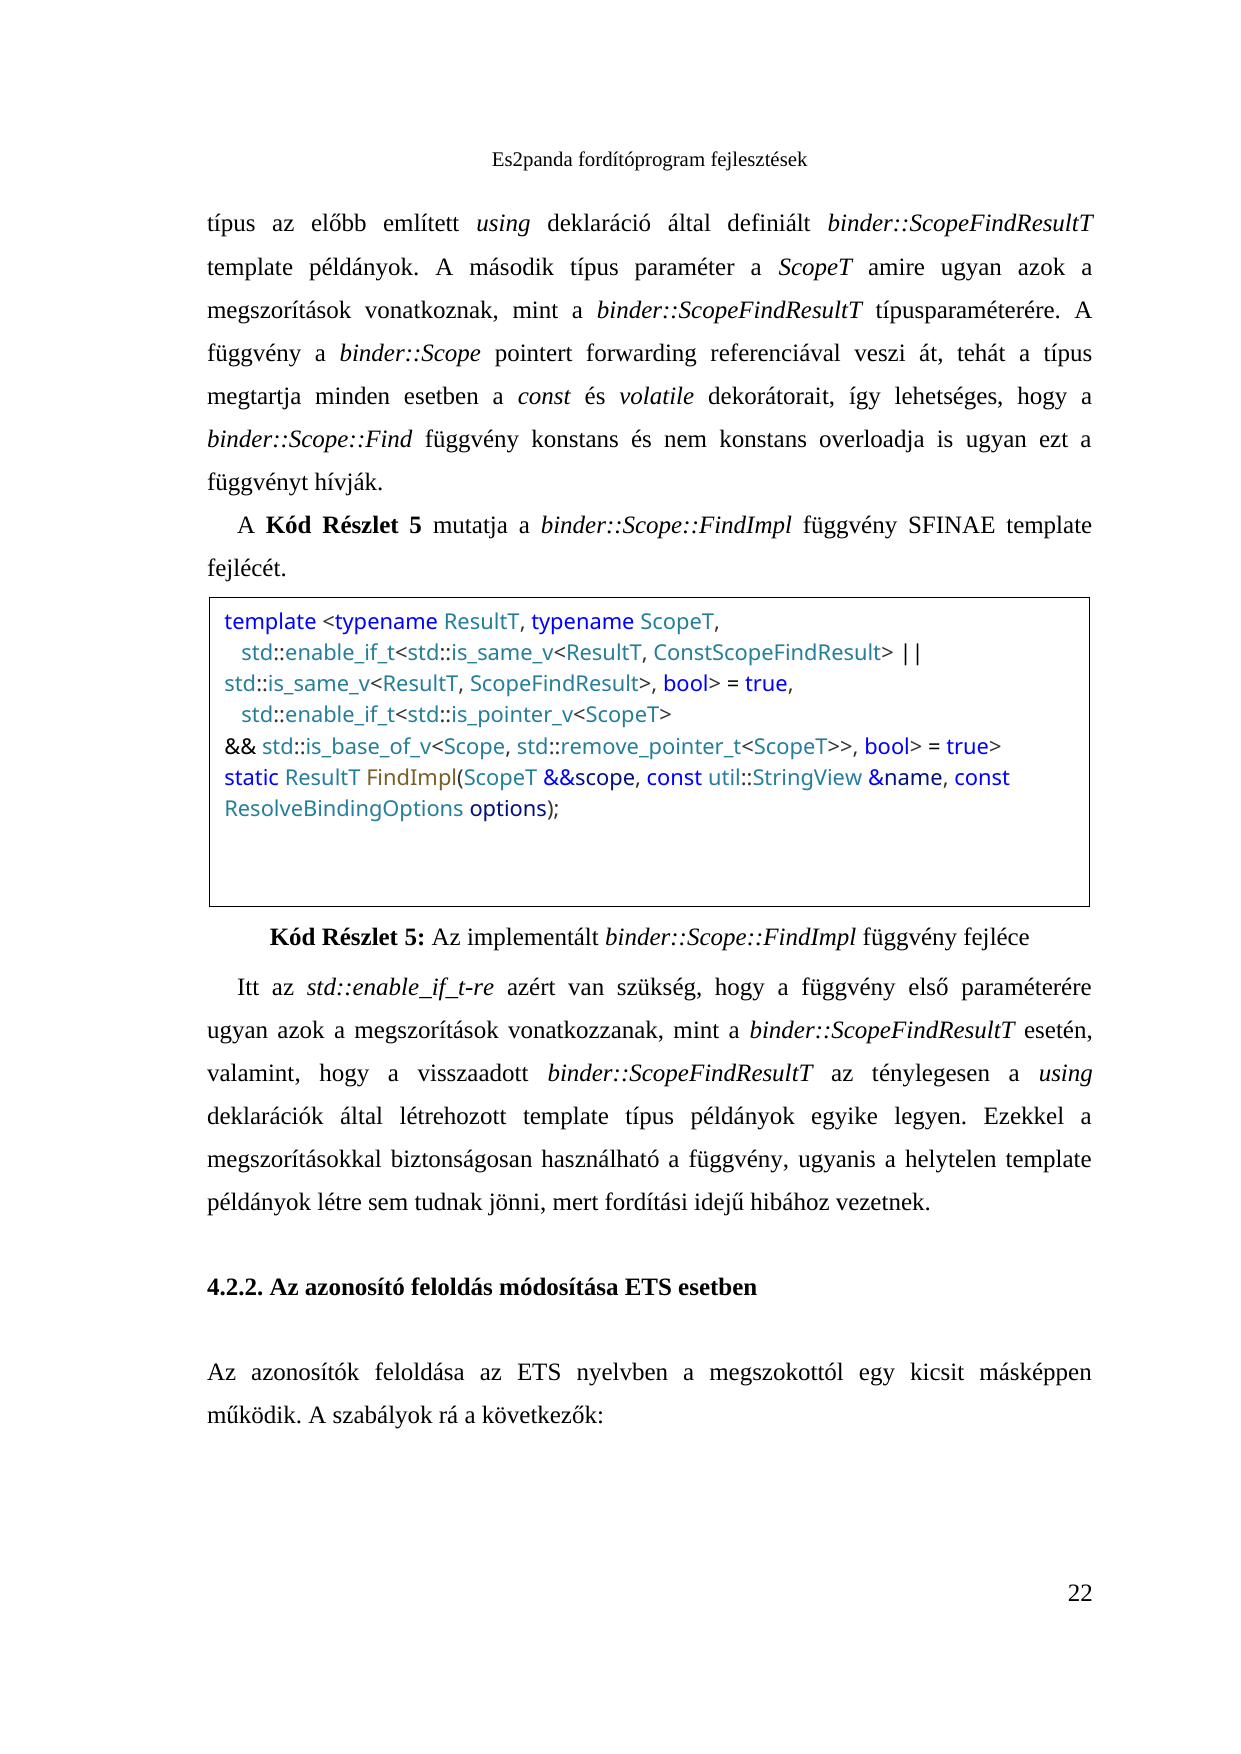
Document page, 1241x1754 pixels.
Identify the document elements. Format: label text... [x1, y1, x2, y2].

text Az azonosítók feloldása az ETS nyelvben a megszokottól egy kicsit másképpen működik. A szabályok rá a következők: [207, 1357, 1092, 1429]
text Az azonosító feloldás módosítása ETS esetben [207, 1272, 1092, 1301]
text Itt az std::enable_if_t-re azért van szükség, hogy a függvény első paraméterére ugyan azok a megszorítások vonatkozzanak, mint a binder::ScopeFindResultT esetén, valamint, hogy a visszaadott binder::ScopeFindResultT az ténylegesen a using deklarációk által létrehozott template típus példányok egyike legyen. Ezekkel a megszorításokkal biztonságosan használható a függvény, ugyanis a helytelen template példányok létre sem tudnak jönni, mert fordítási idejű hibához vezetnek. [207, 972, 1092, 1216]
text A Kód Részlet 5 mutatja a binder::Scope::FindImpl függvény SFINAE template fejlécét. [207, 510, 1092, 582]
text Kód Részlet 5: Az implementált binder::Scope::FindImpl függvény fejléce [207, 922, 1092, 951]
